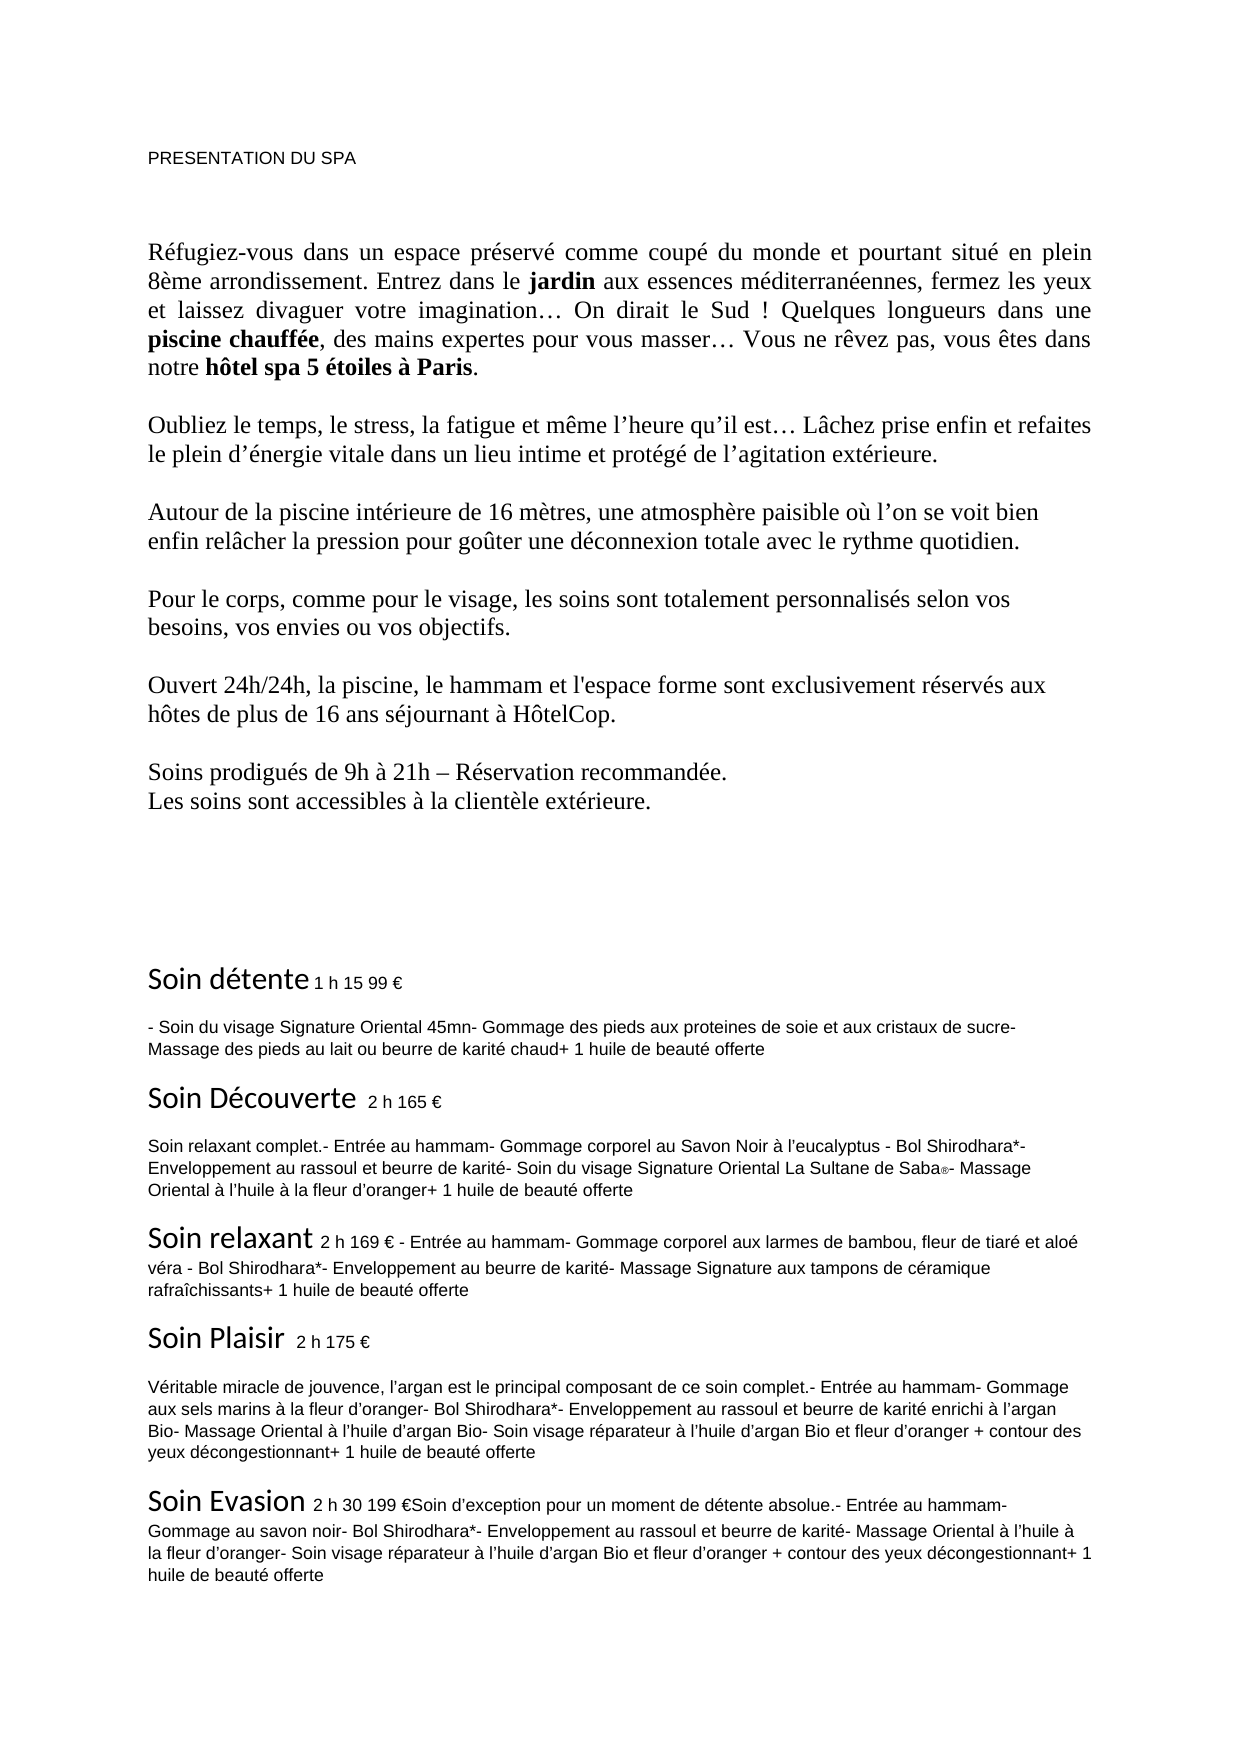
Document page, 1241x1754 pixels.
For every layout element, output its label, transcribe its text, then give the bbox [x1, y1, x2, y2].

text Soin relaxant 2 h 169 € - Entrée au hammam- Gommage corporel aux larmes de bambou, fleur de tiaré et aloé véra - Bol Shirodhara*- Enveloppement au beurre de karité- Massage Signature aux tampons de céramique rafraîchissants+ 1 huile de beauté offerte [148, 1218, 1093, 1300]
text Soin Evasion 2 h 30 199 €Soin d’exception pour un moment de détente absolue.- Entrée au hammam- Gommage au savon noir- Bol Shirodhara*- Enveloppement au rassoul et beurre de karité- Massage Oriental à l’huile à la fleur d’oranger- Soin visage réparateur à l’huile d’argan Bio et fleur d’oranger + contour des yeux décongestionnant+ 1 huile de beauté offerte [148, 1481, 1093, 1585]
text Soin Plaisir 2 h 175 € [148, 1318, 1093, 1357]
text Véritable miracle de jouvence, l’argan est le principal composant de ce soin complet.- Entrée au hammam- Gommage aux sels marins à la fleur d’oranger- Bol Shirodhara*- Enveloppement au rassoul et beurre de karité enrichi à l’argan Bio- Massage Oriental à l’huile d’argan Bio- Soin visage réparateur à l’huile d’argan Bio et fleur d’oranger + contour des yeux décongestionnant+ 1 huile de beauté offerte [148, 1376, 1093, 1463]
text - Soin du visage Signature Oriental 45mn- Gommage des pieds aux proteines de soie et aux cristaux de sucre- Massage des pieds au lait ou beurre de karité chaud+ 1 huile de beauté offerte [148, 1017, 1093, 1059]
text Pour le corps, comme pour le visage, les soins sont totalement personnalisés selon vos besoins, vos envies ou vos objectifs. [148, 584, 1093, 641]
text Oubliez le temps, le stress, la fatigue et même l’heure qu’il est… Lâchez prise enfin et refaites le plein d’énergie vitale dans un lieu intime et protégé de l’agitation extérieure. [148, 410, 1093, 468]
text Réfugiez-vous dans un espace préservé comme coupé du monde et pourtant situé en plein 8ème arrondissement. Entrez dans le jardin aux essences méditerranéennes, fermez les yeux et laissez divaguer votre imagination… On dirait le Sud ! Quelques longueurs dans une piscine chauffée, des mains expertes pour vous masser… Vous ne rêvez pas, vous êtes dans notre hôtel spa 5 étoiles à Paris. [148, 237, 1093, 381]
text Autour de la piscine intérieure de 16 mètres, une atmosphère paisible où l’on se voit bien enfin relâcher la pression pour goûter une déconnexion totale avec le rythme quotidien. [148, 497, 1093, 554]
text Ouvert 24h/24h, la piscine, le hammam et l'espace forme sont exclusivement réservés aux hôtes de plus de 16 ans séjournant à HôtelCop. [148, 670, 1093, 728]
text PRESENTATION DU SPA [148, 148, 1093, 168]
text Soins prodigués de 9h à 21h – Réservation recommandée. Les soins sont accessibles à la clientèle extérieure. [148, 757, 1093, 814]
text Soin Découverte 2 h 165 € [148, 1078, 1093, 1116]
text Soin détente 1 h 15 99 € [148, 959, 1093, 997]
text Soin relaxant complet.- Entrée au hammam- Gommage corporel au Savon Noir à l’eucalyptus - Bol Shirodhara*- Enveloppement au rassoul et beurre de karité- Soin du visage Signature Oriental La Sultane de Saba®- Massage Oriental à l’huile à la fleur d’oranger+ 1 huile de beauté offerte [148, 1136, 1093, 1200]
